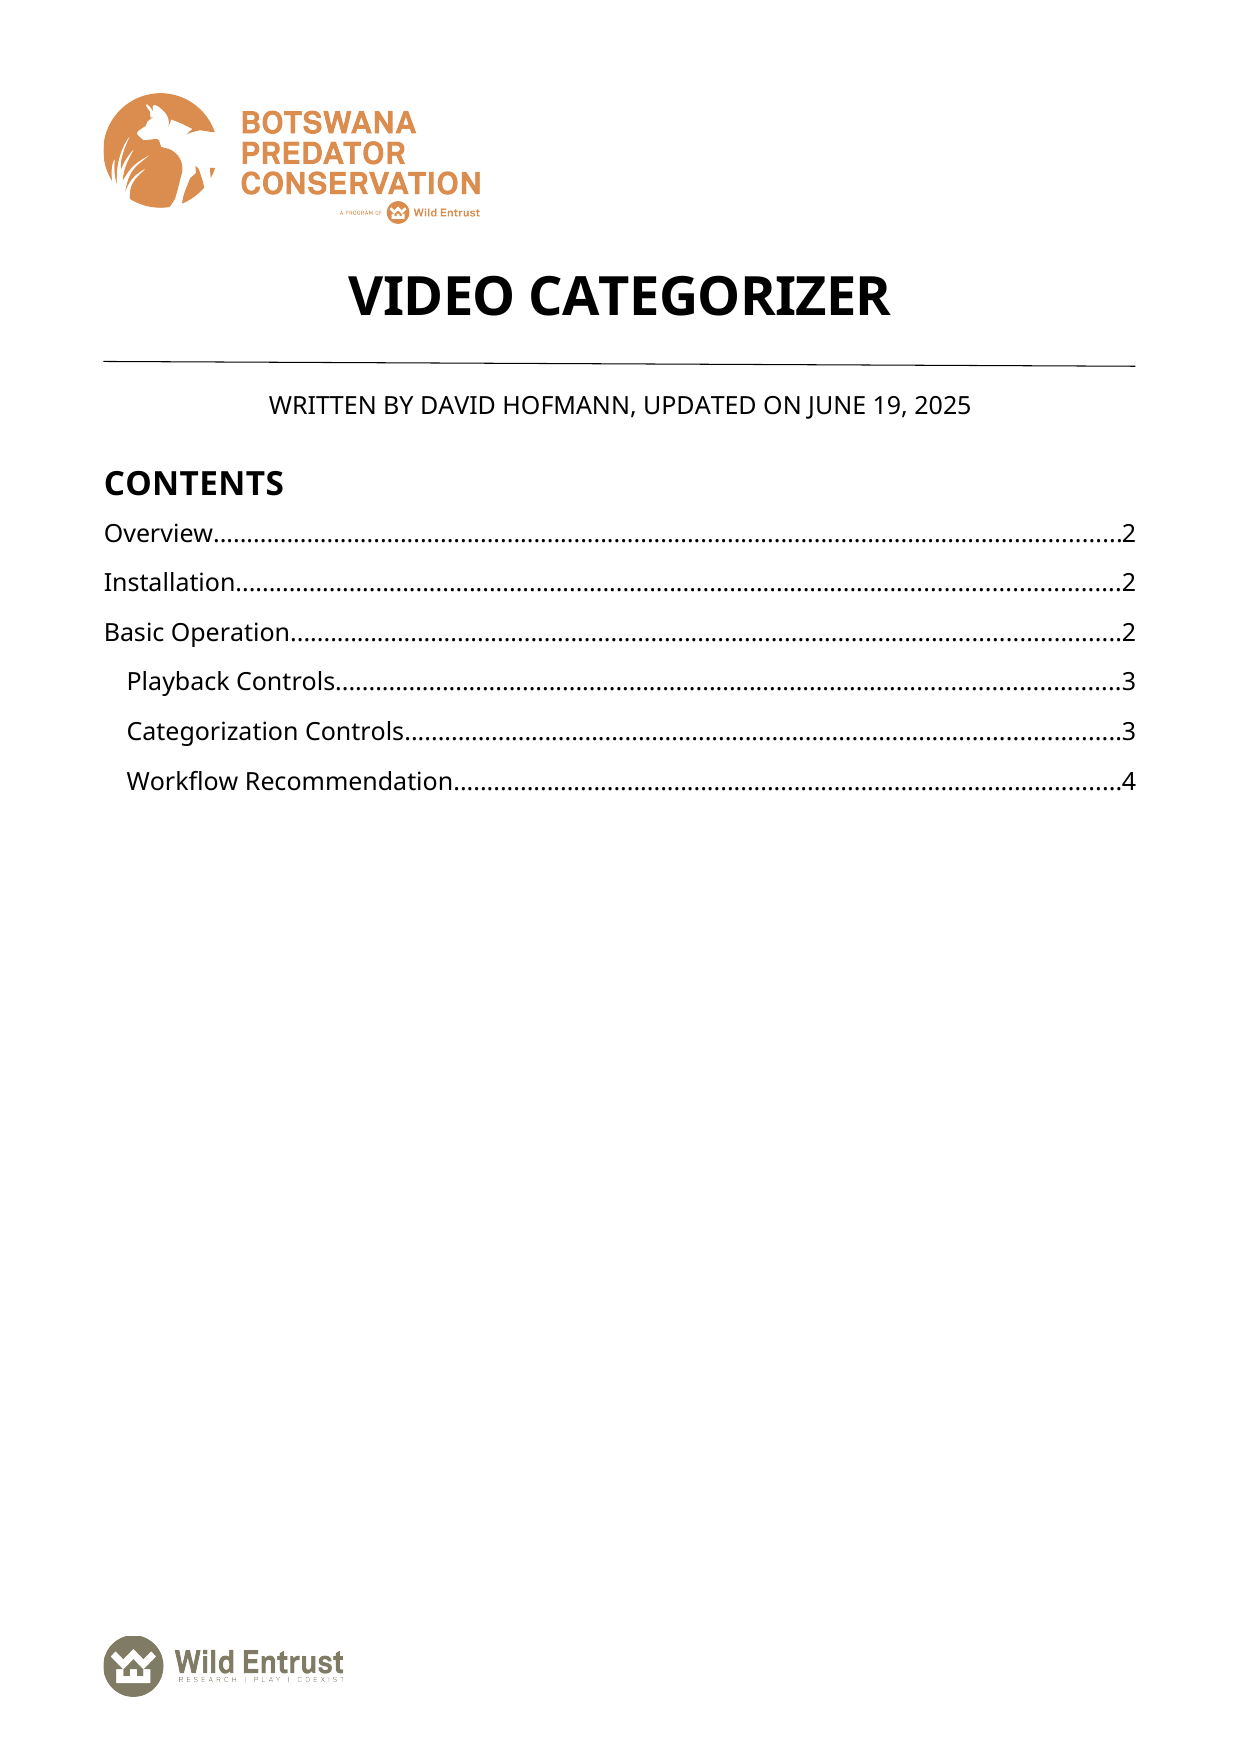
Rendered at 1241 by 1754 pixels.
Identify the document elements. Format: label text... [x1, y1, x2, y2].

title Video Categorizer [103, 258, 1137, 332]
subtitle Written by David Hofmann, Updated on June 19, 2025 [103, 387, 1137, 422]
picture [103, 93, 480, 224]
picture [103, 1636, 344, 1697]
